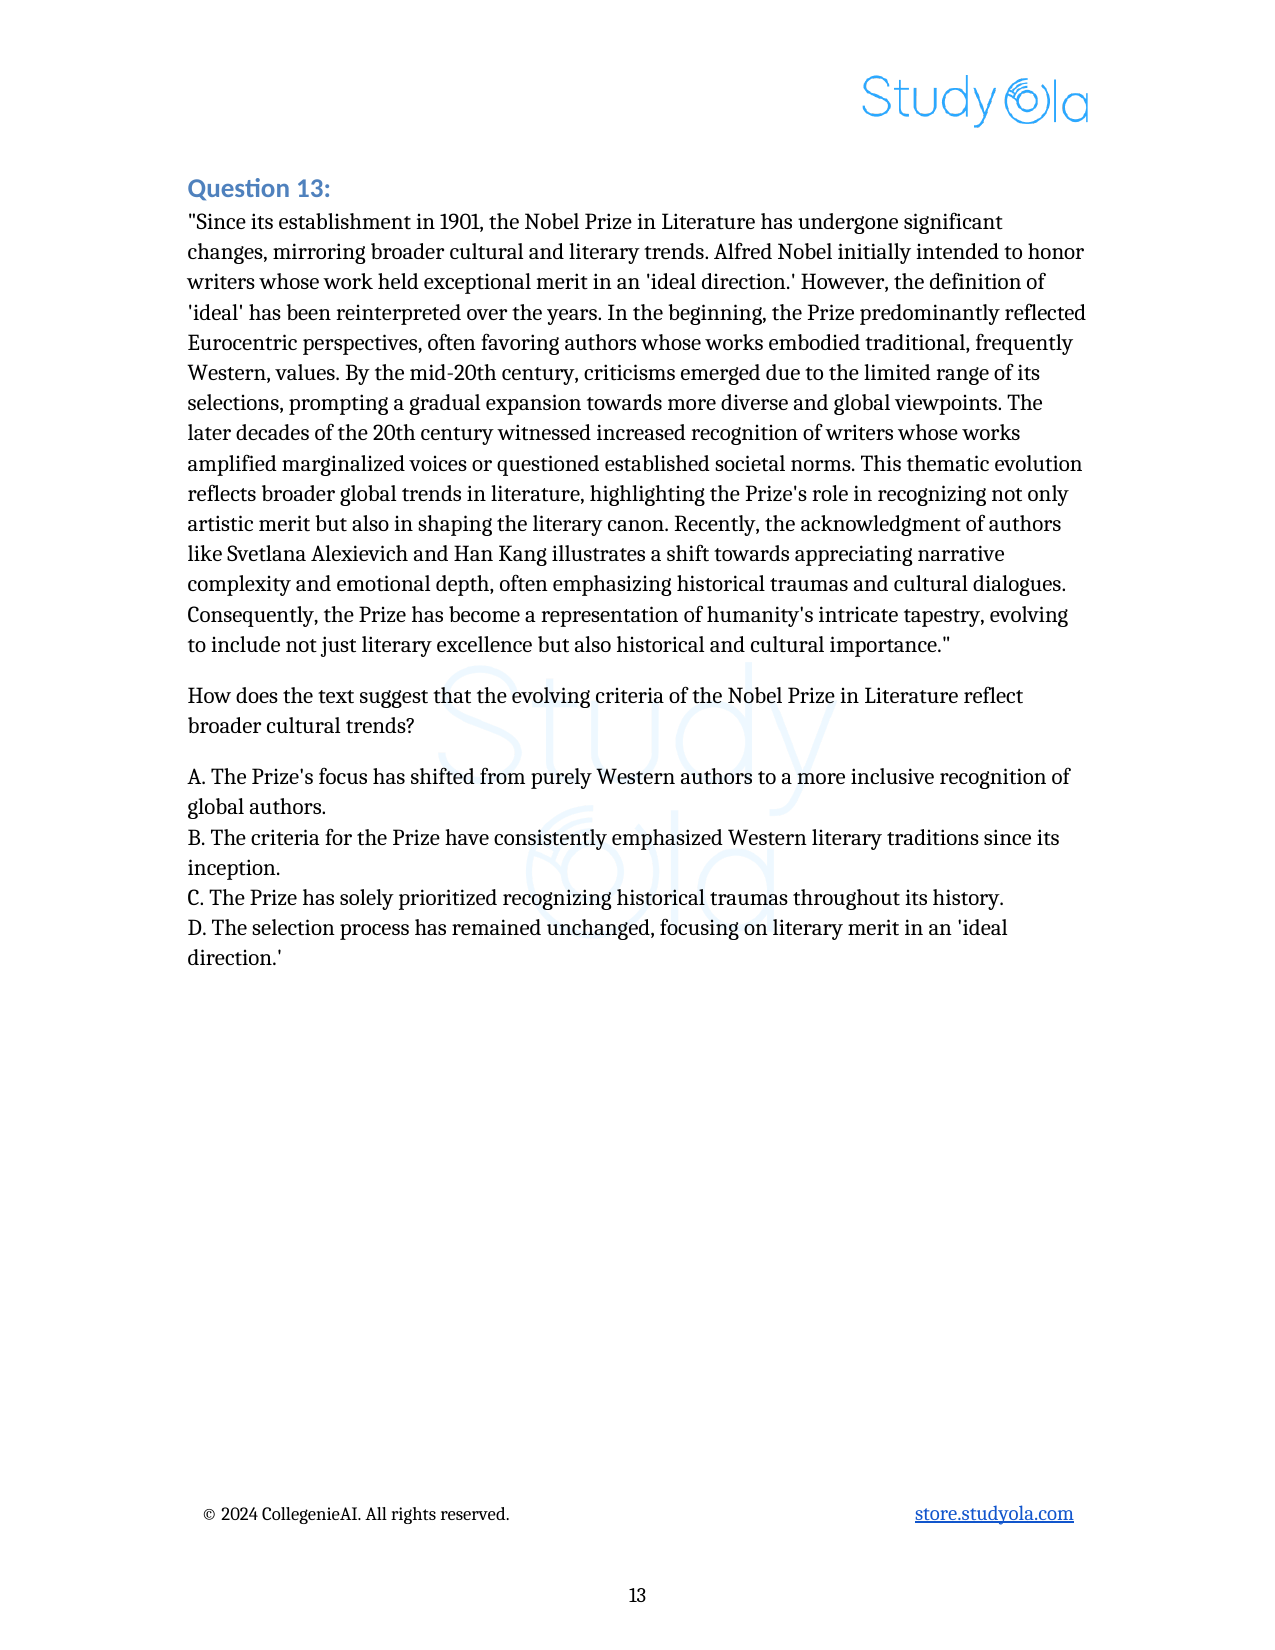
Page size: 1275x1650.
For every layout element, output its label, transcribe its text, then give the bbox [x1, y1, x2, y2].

picture [187, 163, 1088, 1437]
picture [862, 75, 1088, 128]
text How does the text suggest that the evolving criteria of the Nobel Prize in Literature reflect broader cultural trends? [187, 683, 1087, 739]
subtitle Question 13: [187, 171, 1087, 204]
text "Since its establishment in 1901, the Nobel Prize in Literature has undergone significant changes, mirroring broader cultural and literary trends. Alfred Nobel initially intended to honor writers whose work held exceptional merit in an 'ideal direction.' However, the definition of 'ideal' has been reinterpreted over the years. In the beginning, the Prize predominantly reflected Eurocentric perspectives, often favoring authors whose works embodied traditional, frequently Western, values. By the mid-20th century, criticisms emerged due to the limited range of its selections, prompting a gradual expansion towards more diverse and global viewpoints. The later decades of the 20th century witnessed increased recognition of writers whose works amplified marginalized voices or questioned established societal norms. This thematic evolution reflects broader global trends in literature, highlighting the Prize's role in recognizing not only artistic merit but also in shaping the literary canon. Recently, the acknowledgment of authors like Svetlana Alexievich and Han Kang illustrates a shift towards appreciating narrative complexity and emotional depth, often emphasizing historical traumas and cultural dialogues. Consequently, the Prize has become a representation of humanity's intricate tapestry, evolving to include not just literary excellence but also historical and cultural importance." [187, 209, 1087, 658]
text A. The Prize's focus has shifted from purely Western authors to a more inclusive recognition of global authors. B. The criteria for the Prize have consistently emphasized Western literary traditions since its inception. C. The Prize has solely prioritized recognizing historical traumas throughout its history. D. The selection process has remained unchanged, focusing on literary merit in an 'ideal direction.' [187, 764, 1087, 972]
